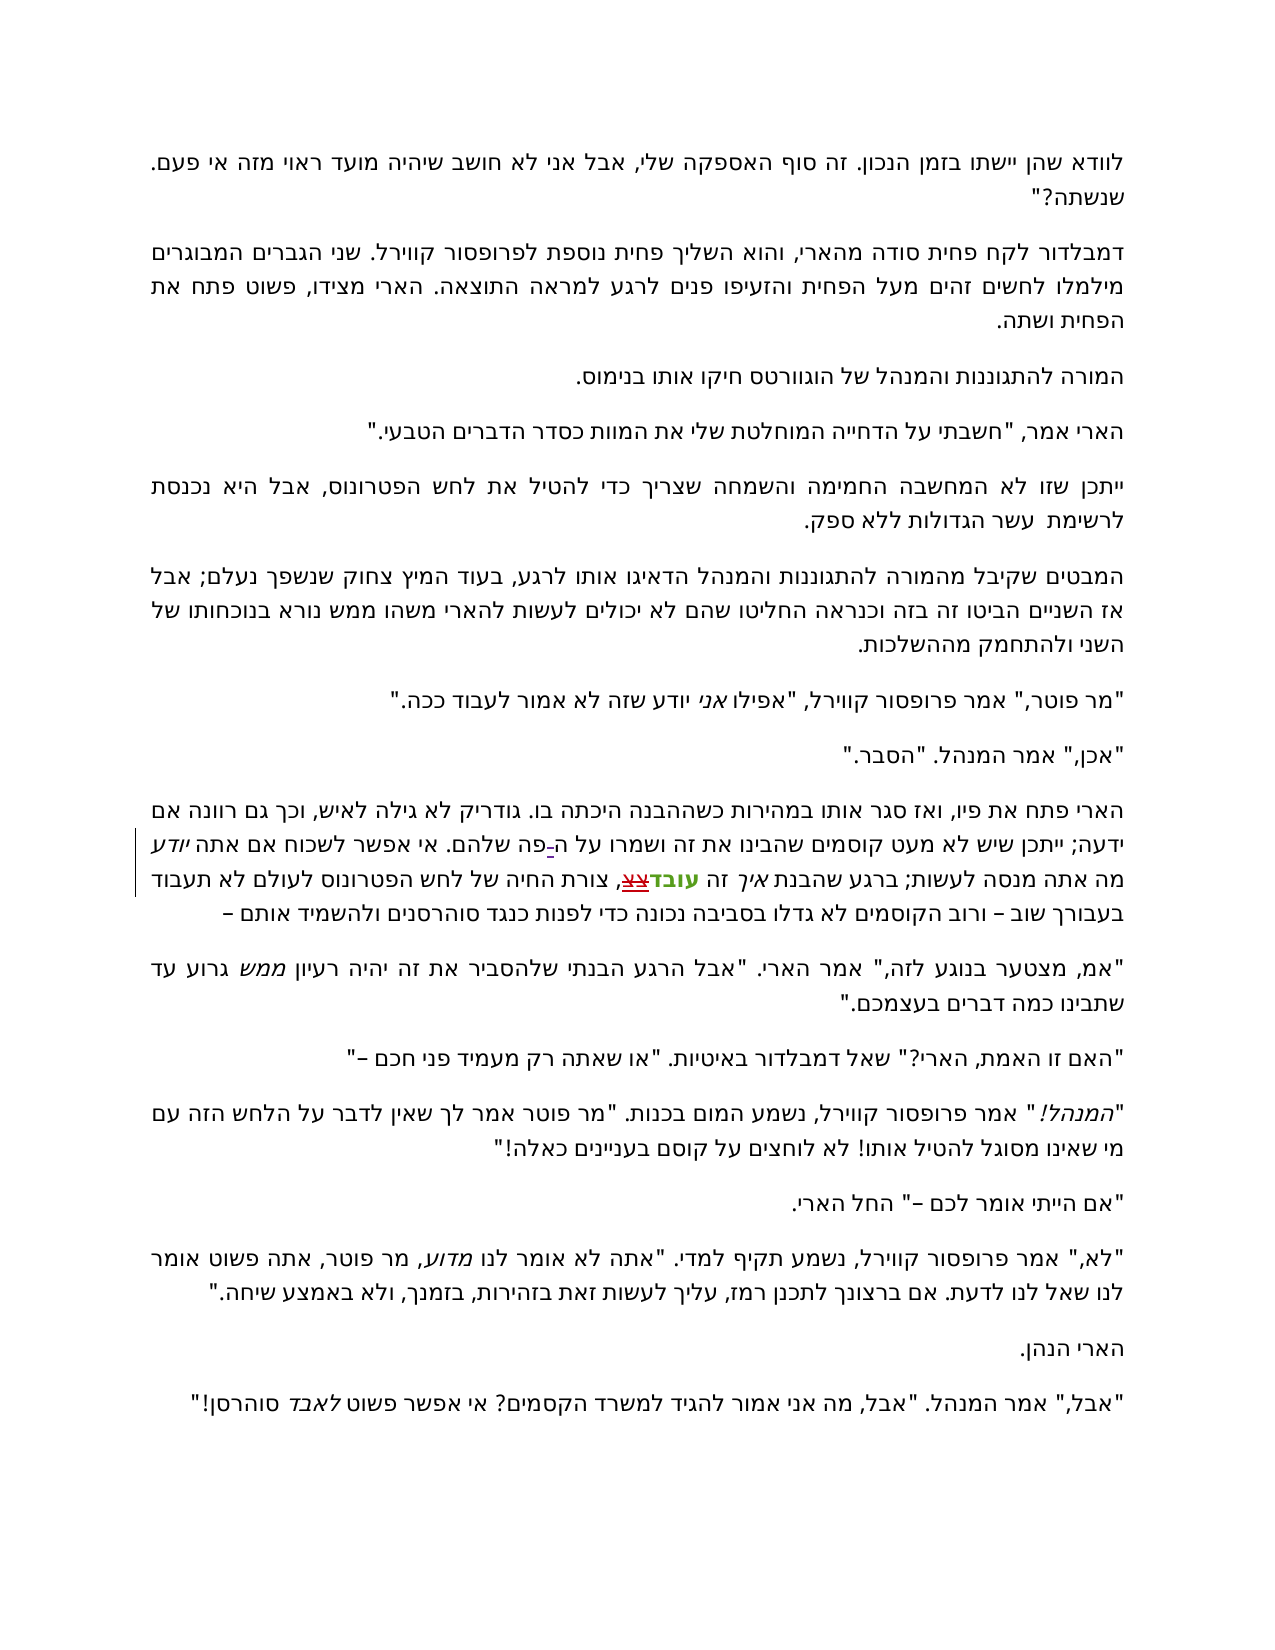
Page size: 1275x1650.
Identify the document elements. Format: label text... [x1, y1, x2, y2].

text ייתכן שזו לא המחשבה החמימה והשמחה שצריך כדי להטיל את לחש הפטרונוס, אבל היא נכנסת לרשימת עשר הגדולות ללא ספק. [150, 474, 1125, 538]
text הארי הנהן. [150, 1335, 1125, 1365]
text "אבל," אמר המנהל. "אבל, מה אני אמור להגיד למשרד הקסמים? אי אפשר פשוט לאבד סוהרסן!" [150, 1391, 1125, 1421]
text "המנהל!" אמר פרופסור קווירל, נשמע המום בכנות. "מר פוטר אמר לך שאין לדבר על הלחש הזה עם מי שאינו מסוגל להטיל אותו! לא לוחצים על קוסם בעניינים כאלה!" [150, 1101, 1125, 1165]
text הארי אמר, "חשבתי על הדחייה המוחלטת שלי את המוות כסדר הדברים הטבעי." [150, 419, 1125, 449]
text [150, 150, 1125, 214]
text המבטים שקיבל מהמורה להתגוננות והמנהל הדאיגו אותו לרגע, בעוד המיץ צחוק שנשפך נעלם; אבל אז השניים הביטו זה בזה וכנראה החליטו שהם לא יכולים לעשות להארי משהו ממש נורא בנוכחותו של השני ולהתחמק מההשלכות. [150, 563, 1125, 662]
text "אכן," אמר המנהל. "הסבר." [150, 743, 1125, 773]
text "אמ, מצטער בנוגע לזה," אמר הארי. "אבל הרגע הבנתי שלהסביר את זה יהיה רעיון ממש גרוע עד שתבינו כמה דברים בעצמכם." [150, 956, 1125, 1021]
text "אם הייתי אומר לכם –" החל הארי. [150, 1191, 1125, 1221]
text "מר פוטר," אמר פרופסור קווירל, "אפילו אני יודע שזה לא אמור לעבוד ככה." [150, 687, 1125, 717]
text דמבלדור לקח פחית סודה מהארי, והוא השליך פחית נוספת לפרופסור קווירל. שני הגברים המבוגרים מילמלו לחשים זהים מעל הפחית והזעיפו פנים לרגע למראה התוצאה. הארי מצידו, פשוט פתח את הפחית ושתה. [150, 239, 1125, 338]
text המורה להתגוננות והמנהל של הוגוורטס חיקו אותו בנימוס. [150, 363, 1125, 393]
text הארי פתח את פיו, ואז סגר אותו במהירות כשההבנה היכתה בו. גודריק לא גילה לאיש, וכך גם רוונה אם ידעה; ייתכן שיש לא מעט קוסמים שהבינו את זה ושמרו על הפה שלהם. אי אפשר לשכוח אם אתה יודע מה אתה מנסה לעשות; ברגע שהבנת איך זה עובד, צורת החיה של לחש הפטרונוס לעולם לא תעבוד בעבורך שוב – ורוב הקוסמים לא גדלו בסביבה נכונה כדי לפנות כנגד סוהרסנים ולהשמיד אותם – [150, 798, 1125, 931]
text "לא," אמר פרופסור קווירל, נשמע תקיף למדי. "אתה לא אומר לנו מדוע, מר פוטר, אתה פשוט אומר לנו שאל לנו לדעת. אם ברצונך לתכנן רמז, עליך לעשות זאת בזהירות, בזמנך, ולא באמצע שיחה." [150, 1246, 1125, 1310]
text "האם זו האמת, הארי?" שאל דמבלדור באיטיות. "או שאתה רק מעמיד פני חכם –" [150, 1046, 1125, 1076]
